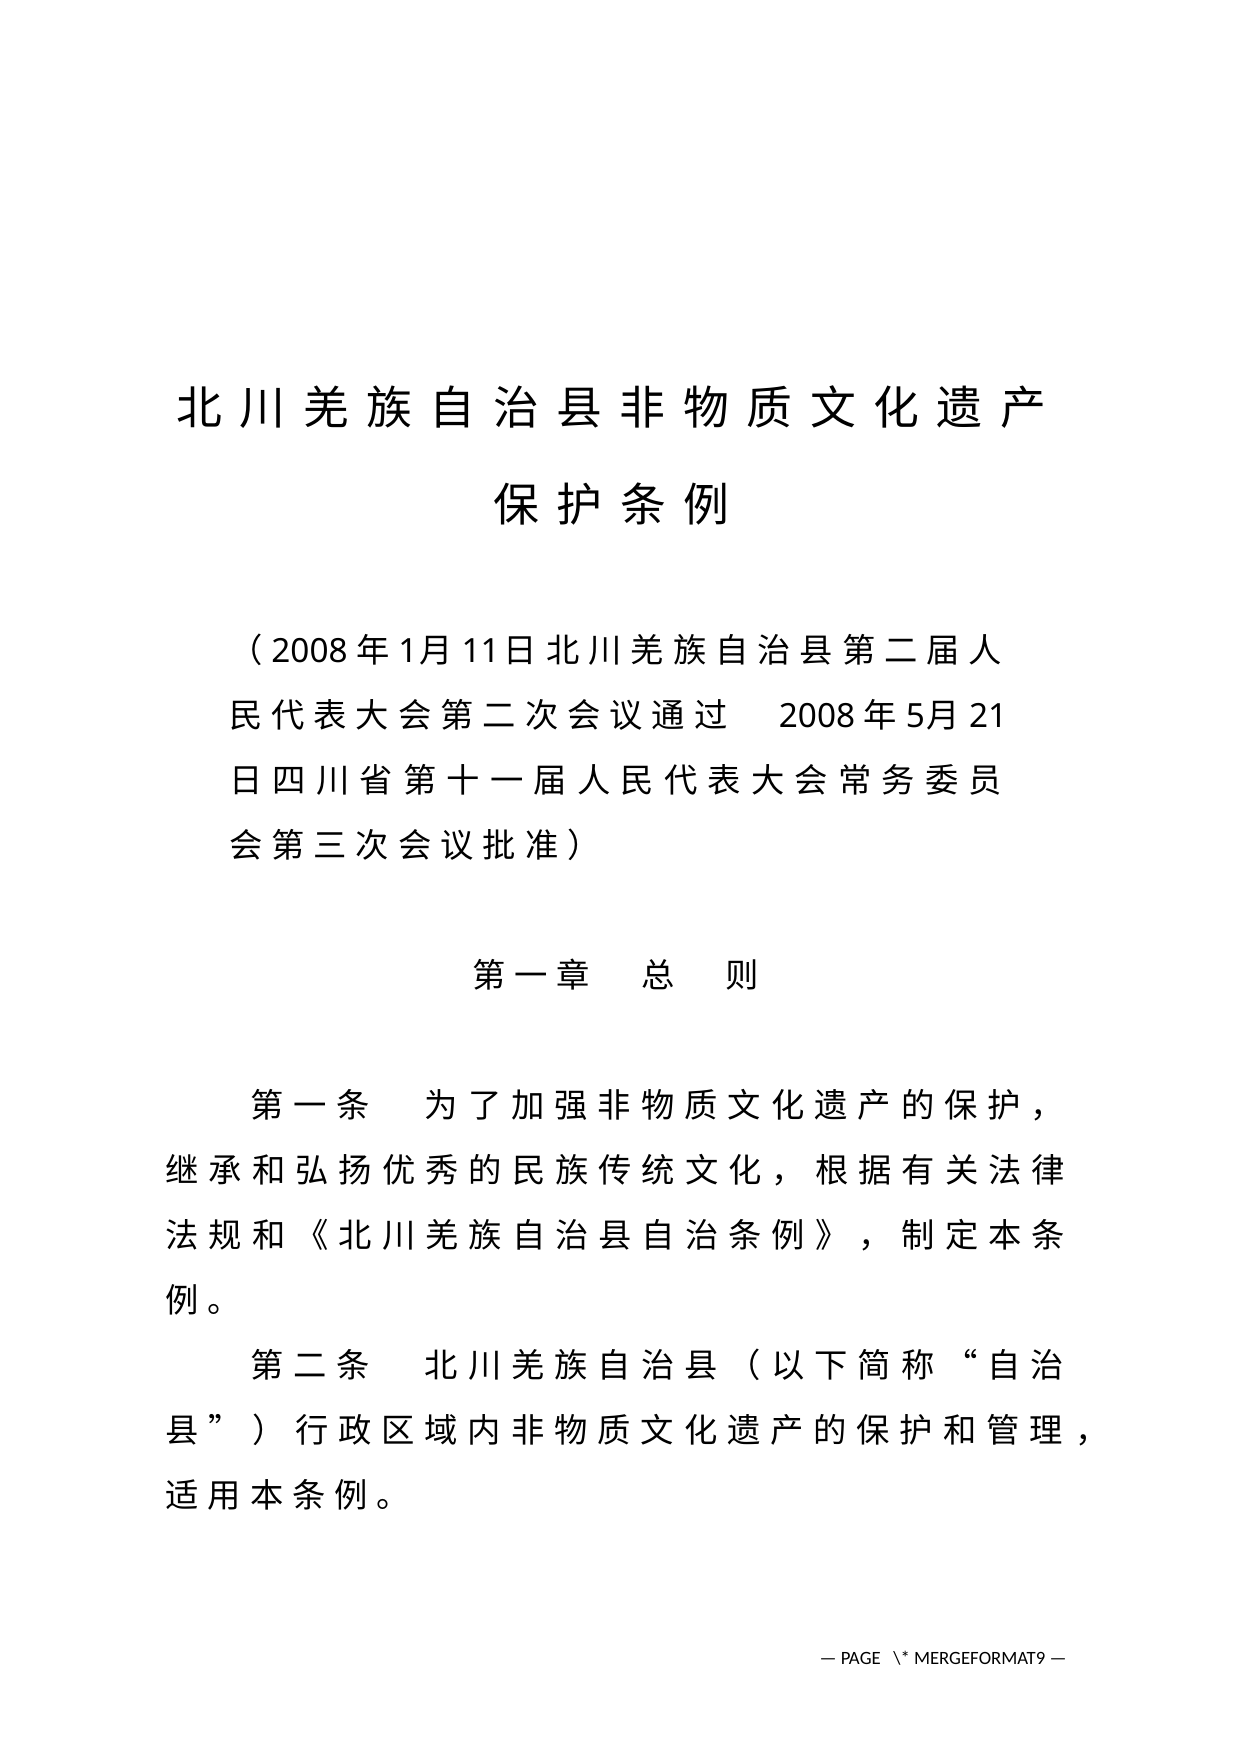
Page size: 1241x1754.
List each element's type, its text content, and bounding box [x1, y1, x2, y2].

text 北川羌族自治县非物质文化遗产保护条例 [165, 356, 1075, 551]
text 第二条 北川羌族自治县（以下简称“自治县”）行政区域内非物质文化遗产的保护和管理，适用本条例。 [165, 1331, 1075, 1526]
text （2008年1月11日北川羌族自治县第二届人民代表大会第二次会议通过 2008年5月21日四川省第十一届人民代表大会常务委员会第三次会议批准） [229, 616, 1011, 876]
text 第一章 总 则 [165, 941, 1075, 1006]
text 第一条 为了加强非物质文化遗产的保护，继承和弘扬优秀的民族传统文化，根据有关法律法规和《北川羌族自治县自治条例》，制定本条例。 [165, 1071, 1075, 1331]
